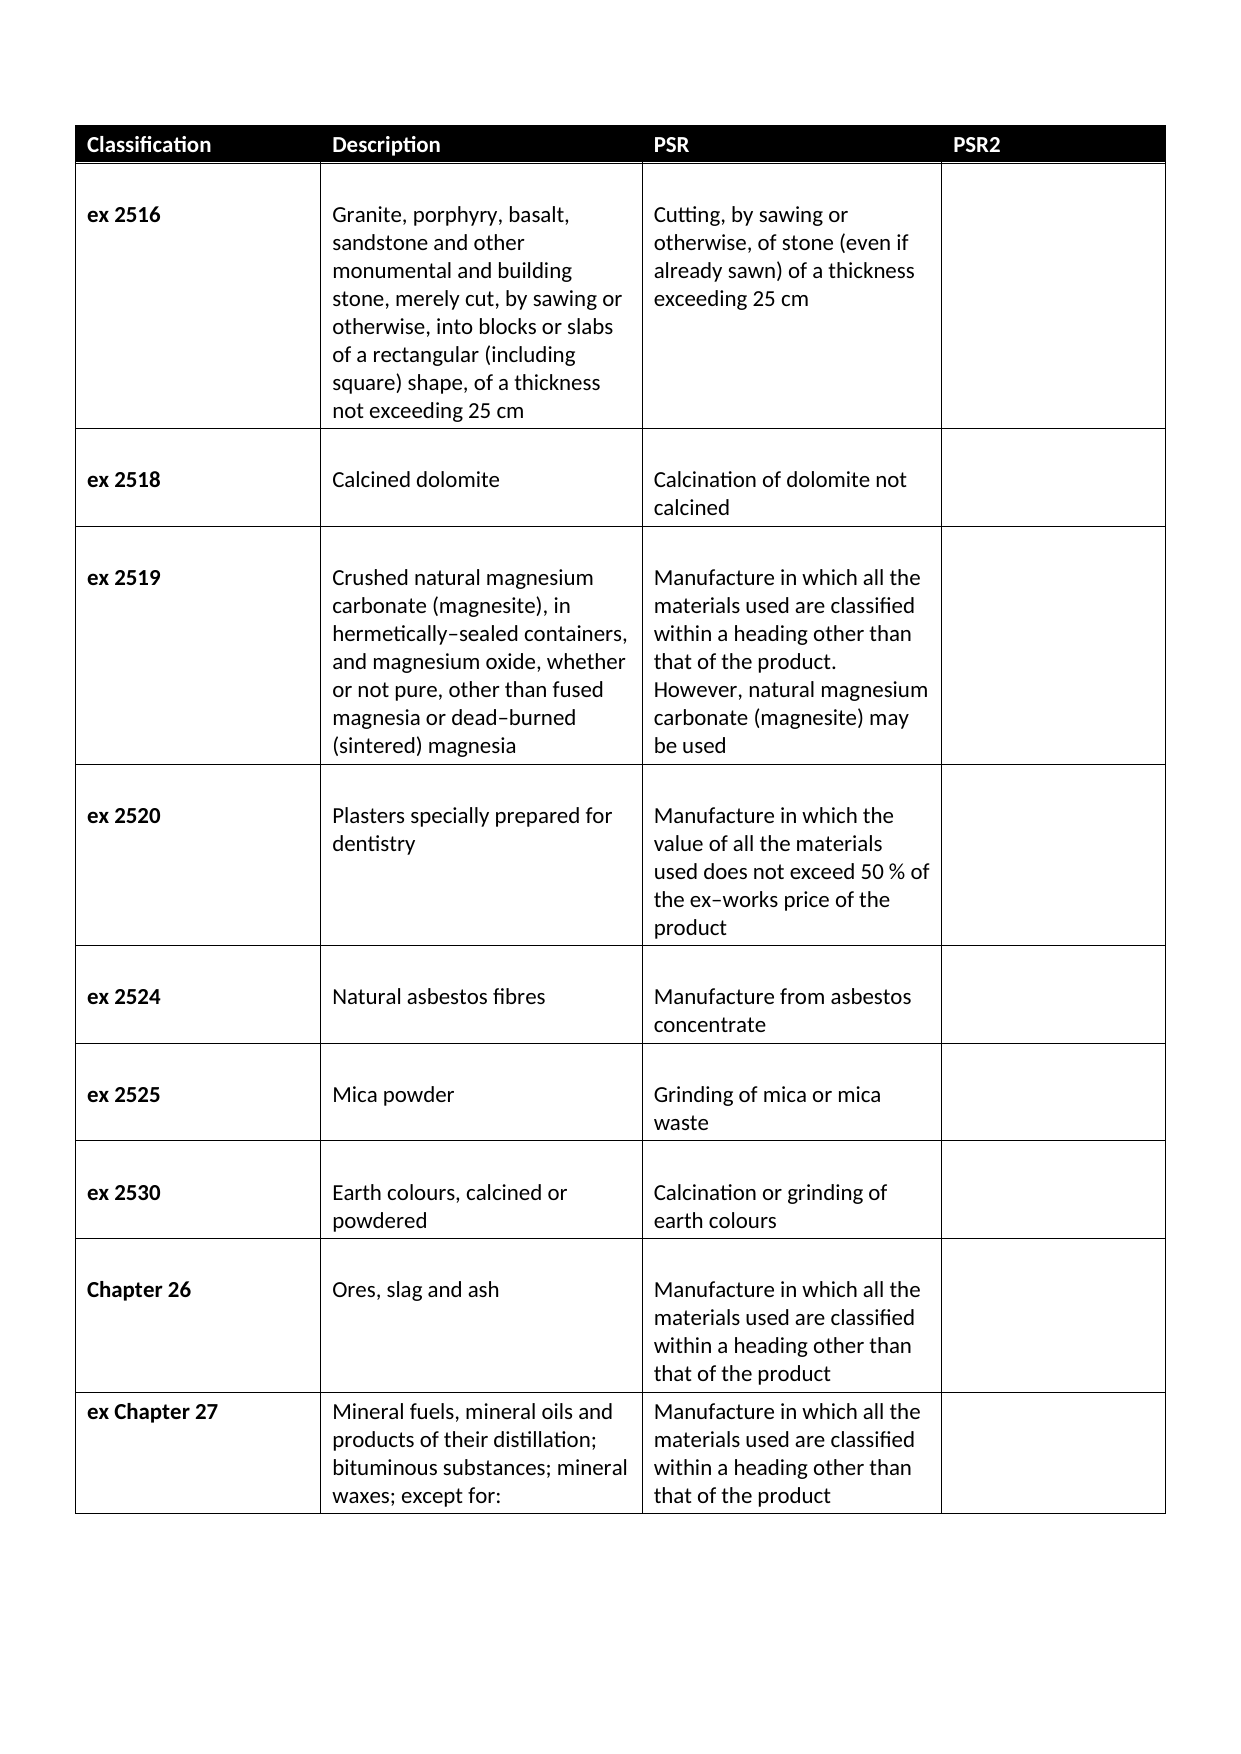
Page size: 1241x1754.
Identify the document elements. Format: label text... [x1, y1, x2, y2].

table_cell [942, 1239, 1165, 1392]
table_cell Chapter 26 [76, 1239, 320, 1392]
table_cell [942, 946, 1165, 1043]
table_cell ex 2519 [76, 527, 320, 763]
table_cell [942, 1044, 1165, 1140]
table_cell Granite, porphyry, basalt, sandstone and other monumental and building stone, merely cut, by sawing or otherwise, into blocks or slabs of a rectangular (including square) shape, of a thickness not exceeding 25 cm [321, 164, 642, 428]
table_cell Manufacture from asbestos concentrate [643, 946, 941, 1043]
table_cell ex Chapter 27 [76, 1393, 320, 1513]
table_cell ex 2530 [76, 1141, 320, 1238]
table_cell [942, 429, 1165, 526]
table_header PSR2 [942, 126, 1165, 162]
table_cell ex 2516 [76, 164, 320, 428]
table_cell Calcination or grinding of earth colours [643, 1141, 941, 1238]
table_cell [942, 765, 1165, 945]
table_cell Ores, slag and ash [321, 1239, 642, 1392]
table_cell ex 2525 [76, 1044, 320, 1140]
table_cell [942, 1393, 1165, 1513]
table_cell [942, 527, 1165, 763]
table_cell Mica powder [321, 1044, 642, 1140]
table_cell ex 2518 [76, 429, 320, 526]
table_cell Mineral fuels, mineral oils and products of their distillation; bituminous substances; mineral waxes; except for: [321, 1393, 642, 1513]
table_cell [942, 164, 1165, 428]
table_cell Manufacture in which all the materials used are classified within a heading other than that of the product. However, natural magnesium carbonate (magnesite) may be used [643, 527, 941, 763]
table_cell Plasters specially prepared for dentistry [321, 765, 642, 945]
table_cell Manufacture in which the value of all the materials used does not exceed 50 % of the ex–works price of the product [643, 765, 941, 945]
table_header Description [321, 126, 642, 162]
table_cell ex 2524 [76, 946, 320, 1043]
table_cell Cutting, by sawing or otherwise, of stone (even if already sawn) of a thickness exceeding 25 cm [643, 164, 941, 428]
table_cell [942, 1141, 1165, 1238]
table_cell ex 2520 [76, 765, 320, 945]
table_cell Manufacture in which all the materials used are classified within a heading other than that of the product [643, 1393, 941, 1513]
table_cell Manufacture in which all the materials used are classified within a heading other than that of the product [643, 1239, 941, 1392]
table_cell Earth colours, calcined or powdered [321, 1141, 642, 1238]
table_header PSR [643, 126, 941, 162]
table_cell Calcination of dolomite not calcined [643, 429, 941, 526]
table_cell Calcined dolomite [321, 429, 642, 526]
table_header Classification [76, 126, 320, 162]
table_cell Natural asbestos fibres [321, 946, 642, 1043]
table_cell Crushed natural magnesium carbonate (magnesite), in hermetically–sealed containers, and magnesium oxide, whether or not pure, other than fused magnesia or dead–burned (sintered) magnesia [321, 527, 642, 763]
table_cell Grinding of mica or mica waste [643, 1044, 941, 1140]
